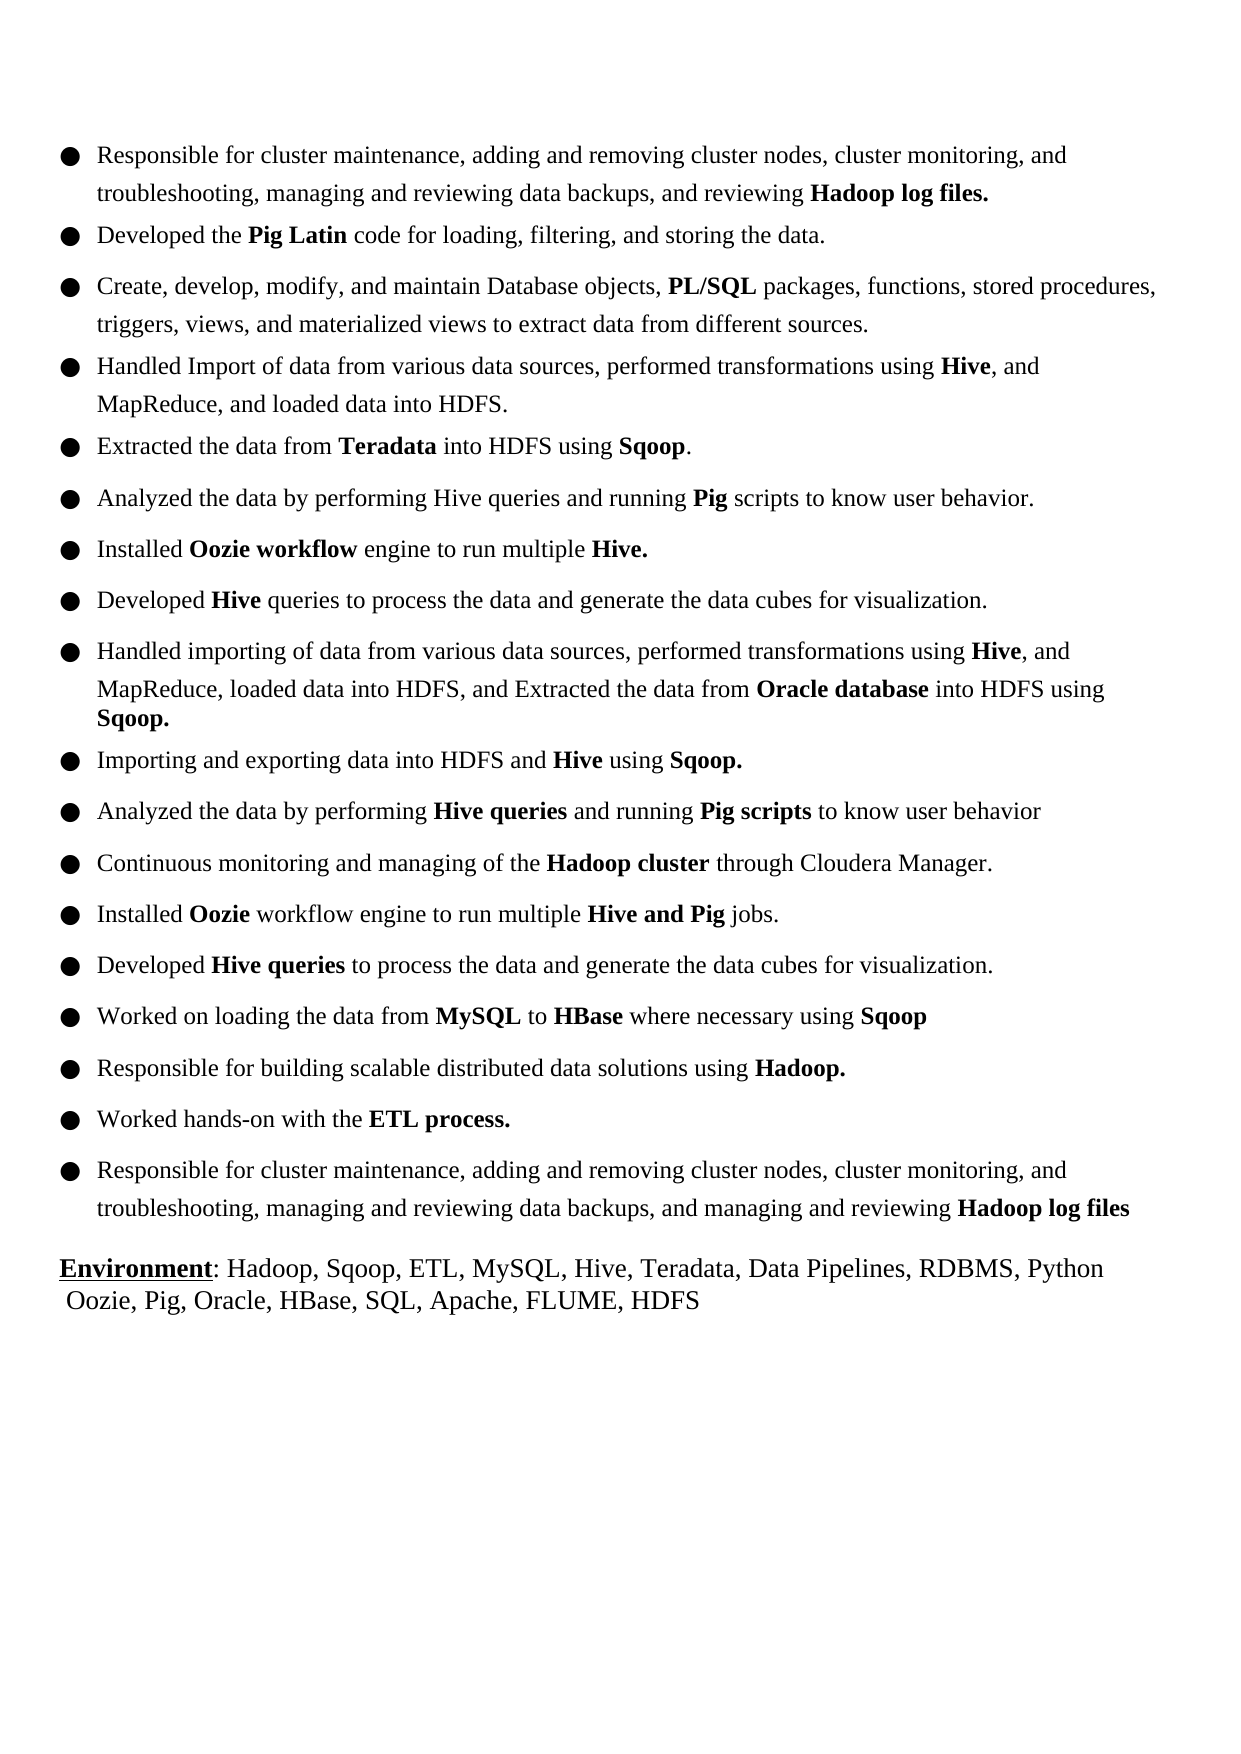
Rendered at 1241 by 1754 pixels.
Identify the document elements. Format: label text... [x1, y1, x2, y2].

list Importing and exporting data into HDFS and Hive using Sqoop. [59, 731, 1172, 783]
text Environment: Hadoop, Sqoop, ETL, MySQL, Hive, Teradata, Data Pipelines, RDBMS, Python [59, 1253, 1137, 1284]
list Handled importing of data from various data sources, performed transformations using Hive, and MapReduce, loaded data into HDFS, and Extracted the data from Oracle database into HDFS using Sqoop. [59, 623, 1172, 731]
list Installed Oozie workflow engine to run multiple Hive and Pig jobs. [59, 885, 1172, 936]
list Developed Hive queries to process the data and generate the data cubes for visualization. [59, 936, 1172, 988]
list Analyzed the data by performing Hive queries and running Pig scripts to know user behavior. [59, 469, 1172, 520]
list Developed the Pig Latin code for loading, filtering, and storing the data. [59, 206, 1172, 258]
list Responsible for cluster maintenance, adding and removing cluster nodes, cluster monitoring, and [59, 1141, 1172, 1193]
list Worked hands-on with the ETL process. [59, 1090, 1172, 1141]
list Responsible for building scalable distributed data solutions using Hadoop. [59, 1039, 1172, 1090]
list Extracted the data from Teradata into HDFS using Sqoop. [59, 418, 1172, 469]
text Oozie, Pig, Oracle, HBase, SQL, Apache, FLUME, HDFS [59, 1284, 1137, 1315]
list Continuous monitoring and managing of the Hadoop cluster through Cloudera Manager. [59, 834, 1172, 885]
list Handled Import of data from various data sources, performed transformations using Hive, and MapReduce, and loaded data into HDFS. [59, 338, 1172, 418]
list Create, develop, modify, and maintain Database objects, PL/SQL packages, functions, stored procedures, triggers, views, and materialized views to extract data from different sources. [59, 258, 1172, 338]
list Analyzed the data by performing Hive queries and running Pig scripts to know user behavior [59, 783, 1172, 834]
list Worked on loading the data from MySQL to HBase where necessary using Sqoop [59, 988, 1172, 1039]
text troubleshooting, managing and reviewing data backups, and managing and reviewing Hadoop log files [59, 1193, 1172, 1221]
list Developed Hive queries to process the data and generate the data cubes for visualization. [59, 571, 1172, 623]
list Responsible for cluster maintenance, adding and removing cluster nodes, cluster monitoring, and troubleshooting, managing and reviewing data backups, and reviewing Hadoop log files. [59, 126, 1172, 206]
list Installed Oozie workflow engine to run multiple Hive. [59, 520, 1172, 571]
